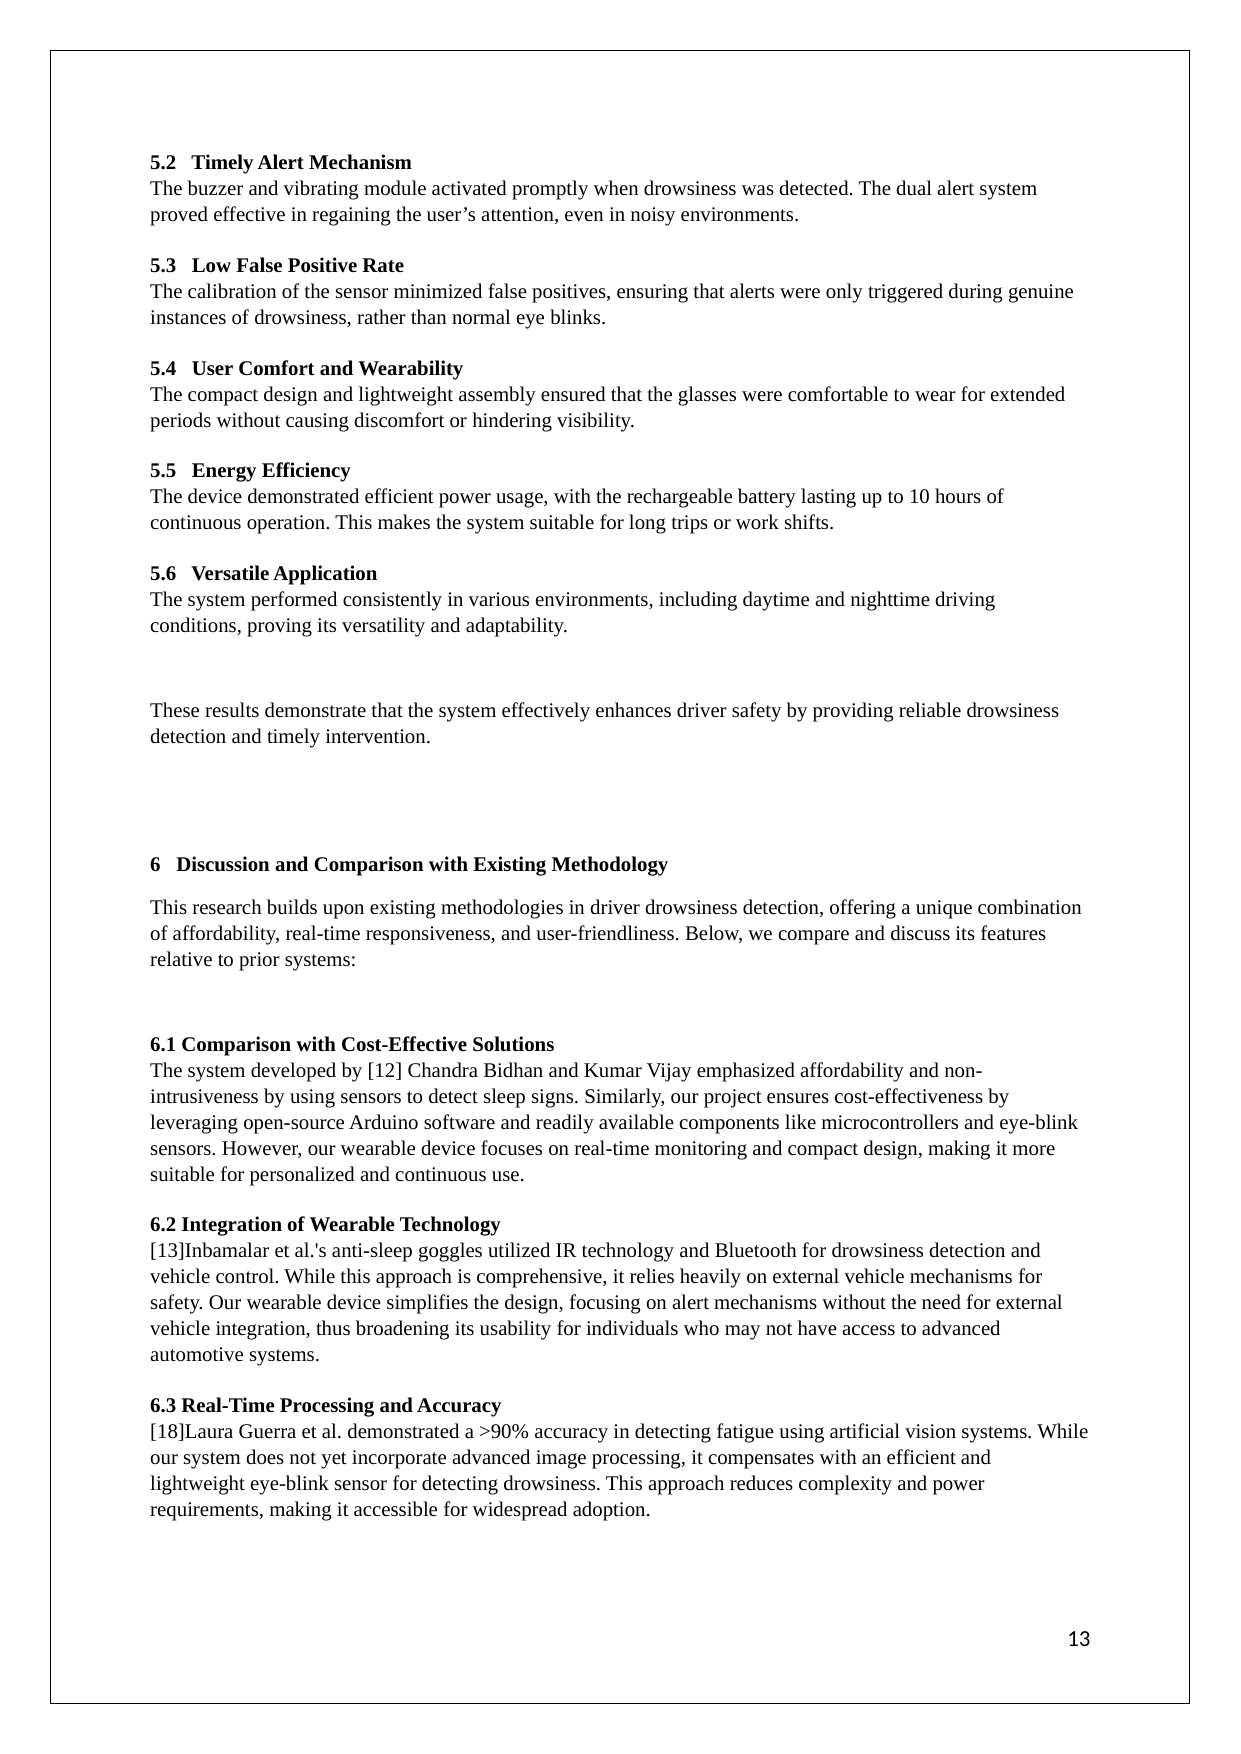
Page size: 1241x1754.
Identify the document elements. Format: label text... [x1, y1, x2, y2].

text 6.1 Comparison with Cost-Effective Solutions [150, 1032, 1090, 1056]
text 5.4 User Comfort and Wearability The compact design and lightweight assembly ensured that the glasses were comfortable to wear for extended periods without causing discomfort or hindering visibility. [150, 356, 1090, 432]
text 6.3 Real-Time Processing and Accuracy [150, 1393, 1090, 1417]
text 5.5 Energy Efficiency The device demonstrated efficient power usage, with the rechargeable battery lasting up to 10 hours of continuous operation. This makes the system suitable for long trips or work shifts. [150, 458, 1090, 534]
text 5.6 Versatile Application The system performed consistently in various environments, including daytime and nighttime driving conditions, proving its versatility and adaptability. [150, 561, 1090, 637]
text 6.2 Integration of Wearable Technology [150, 1212, 1090, 1236]
text 5.3 Low False Positive Rate The calibration of the sensor minimized false positives, ensuring that alerts were only triggered during genuine instances of drowsiness, rather than normal eye blinks. [150, 253, 1090, 329]
text 6 Discussion and Comparison with Existing Methodology [150, 852, 1090, 876]
text 5.2 Timely Alert Mechanism The buzzer and vibrating module activated promptly when drowsiness was detected. The dual alert system proved effective in regaining the user’s attention, even in noisy environments. [150, 150, 1090, 226]
text This research builds upon existing methodologies in driver drowsiness detection, offering a unique combination of affordability, real-time responsiveness, and user-friendliness. Below, we compare and discuss its features relative to prior systems: [150, 895, 1090, 971]
text The system developed by [12] Chandra Bidhan and Kumar Vijay emphasized affordability and non-intrusiveness by using sensors to detect sleep signs. Similarly, our project ensures cost-effectiveness by leveraging open-source Arduino software and readily available components like microcontrollers and eye-blink sensors. However, our wearable device focuses on real-time monitoring and compact design, making it more suitable for personalized and continuous use. [150, 1058, 1090, 1186]
text [18]Laura Guerra et al. demonstrated a >90% accuracy in detecting fatigue using artificial vision systems. While our system does not yet incorporate advanced image processing, it compensates with an efficient and lightweight eye-blink sensor for detecting drowsiness. This approach reduces complexity and power requirements, making it accessible for widespread adoption. [150, 1419, 1090, 1521]
text These results demonstrate that the system effectively enhances driver safety by providing reliable drowsiness detection and timely intervention. [150, 698, 1090, 748]
text [13]Inbamalar et al.'s anti-sleep goggles utilized IR technology and Bluetooth for drowsiness detection and vehicle control. While this approach is comprehensive, it relies heavily on external vehicle mechanisms for safety. Our wearable device simplifies the design, focusing on alert mechanisms without the need for external vehicle integration, thus broadening its usability for individuals who may not have access to advanced automotive systems. [150, 1238, 1090, 1366]
